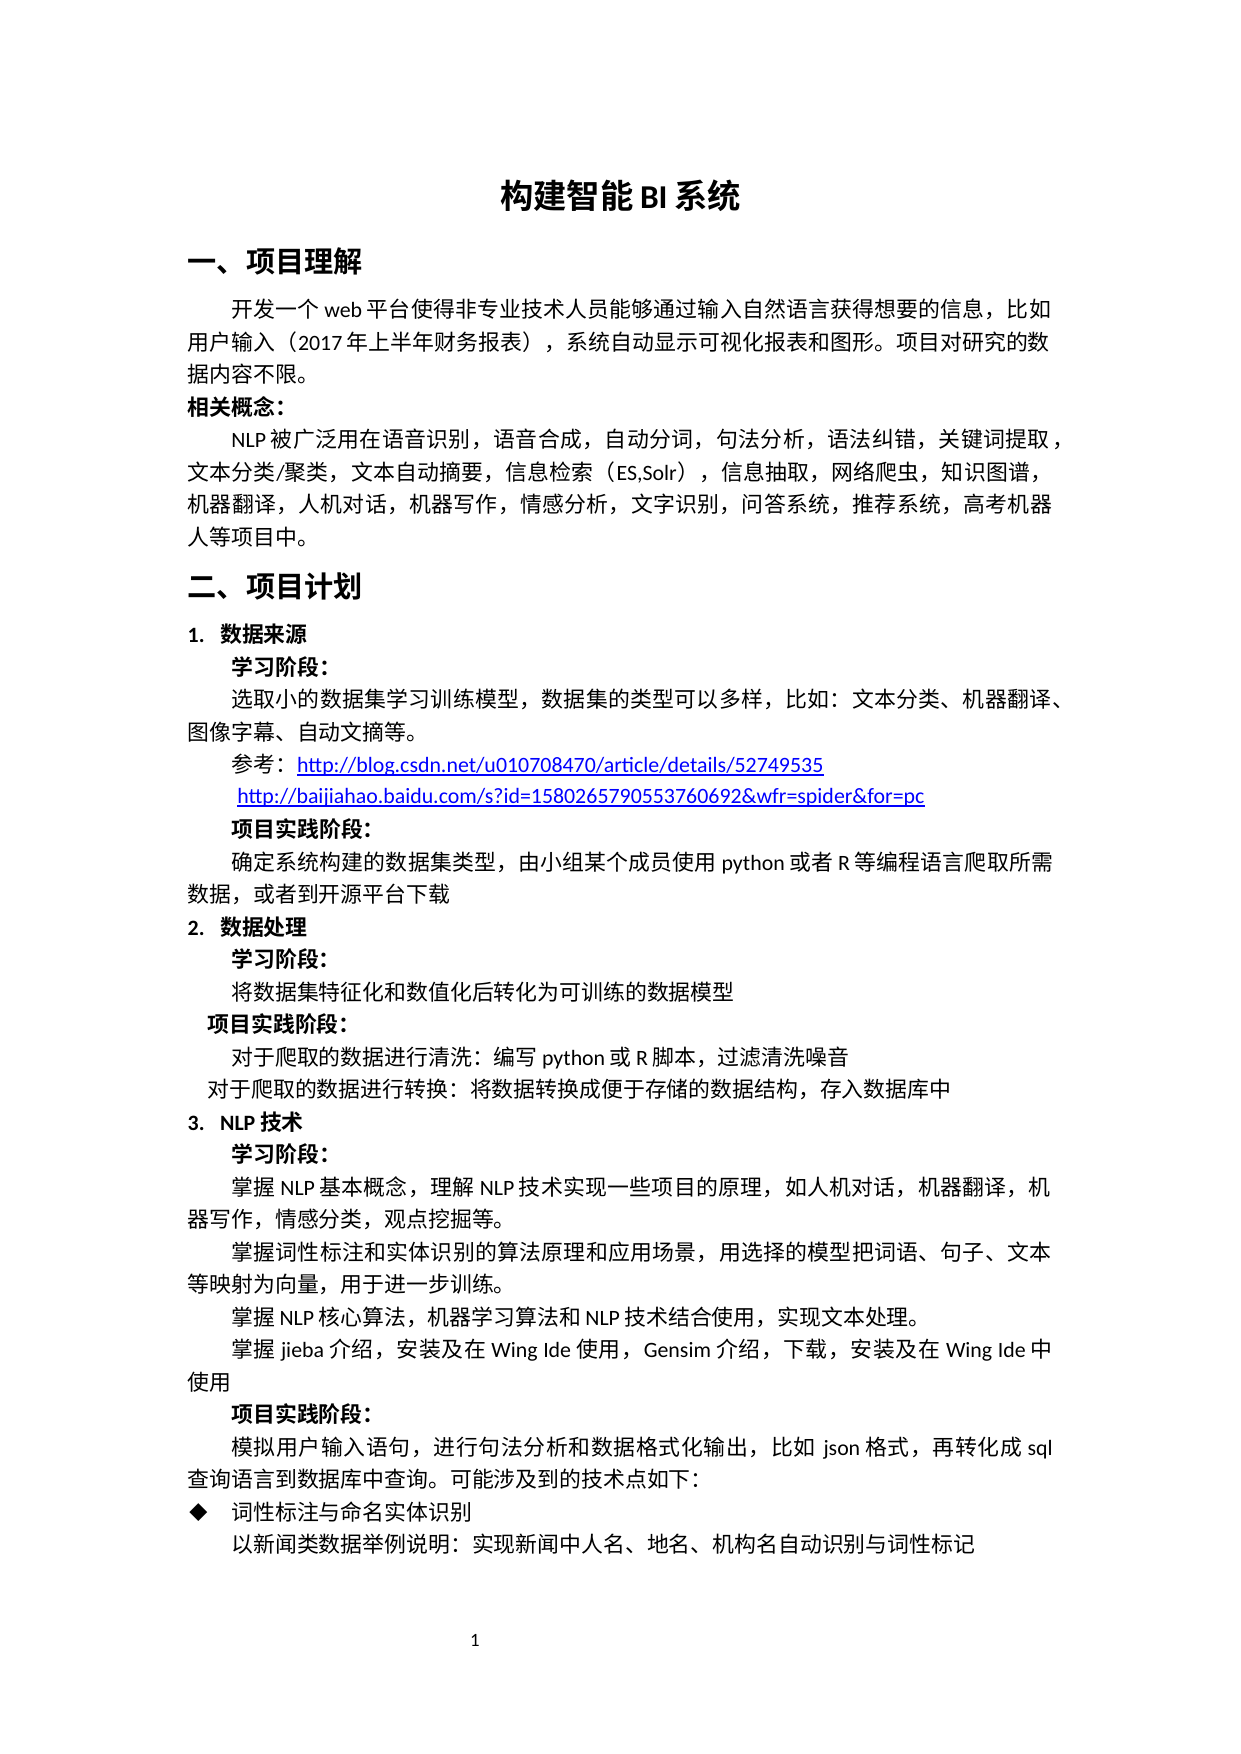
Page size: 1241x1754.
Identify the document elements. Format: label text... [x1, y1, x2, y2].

list 数据处理 [187, 909, 1053, 942]
list 参考：http://blog.csdn.net/u010708470/article/details/52749535 [187, 747, 1053, 779]
list 掌握词性标注和实体识别的算法原理和应用场景，用选择的模型把词语、句子、文本等映射为向量，用于进一步训练。 [187, 1234, 1053, 1299]
text 构建智能BI系统 [187, 162, 1053, 227]
list 开发一个web平台使得非专业技术人员能够通过输入自然语言获得想要的信息，比如用户输入（2017年上半年财务报表），系统自动显示可视化报表和图形。项目对研究的数据内容不限。 [187, 292, 1053, 389]
list 对于爬取的数据进行清洗：编写python或R脚本，过滤清洗噪音 [187, 1039, 1053, 1072]
text NLP被广泛用在语音识别，语音合成，自动分词，句法分析，语法纠错，关键词提取，文本分类/聚类，文本自动摘要，信息检索（ES,Solr），信息抽取，网络爬虫，知识图谱，机器翻译，人机对话，机器写作，情感分析，文字识别，问答系统，推荐系统，高考机器人等项目中。 [187, 422, 1053, 552]
list 学习阶段： [187, 1137, 1053, 1169]
text 相关概念： [187, 389, 1053, 422]
list 选取小的数据集学习训练模型，数据集的类型可以多样，比如：文本分类、机器翻译、图像字幕、自动文摘等。 [187, 682, 1053, 747]
list 掌握NLP核心算法，机器学习算法和NLP技术结合使用，实现文本处理。 [187, 1299, 1053, 1332]
list 掌握NLP基本概念，理解NLP技术实现一些项目的原理，如人机对话，机器翻译，机器写作，情感分类，观点挖掘等。 [187, 1169, 1053, 1234]
list 学习阶段： [187, 942, 1053, 974]
list 项目实践阶段： [187, 1397, 1053, 1429]
list http://baijiahao.baidu.com/s?id=1580265790553760692&wfr=spider&for=pc [187, 779, 1053, 812]
list 以新闻类数据举例说明：实现新闻中人名、地名、机构名自动识别与词性标记 [187, 1527, 1053, 1559]
list 确定系统构建的数据集类型，由小组某个成员使用python或者R等编程语言爬取所需数据，或者到开源平台下载 [187, 844, 1053, 909]
list 项目理解 [187, 227, 1053, 292]
list 项目实践阶段： [187, 812, 1053, 844]
list 模拟用户输入语句，进行句法分析和数据格式化输出，比如json格式，再转化成sql查询语言到数据库中查询。可能涉及到的技术点如下： [187, 1429, 1053, 1494]
list 词性标注与命名实体识别 [187, 1494, 1053, 1527]
list 对于爬取的数据进行转换：将数据转换成便于存储的数据结构，存入数据库中 [187, 1072, 1053, 1104]
list 学习阶段： [187, 649, 1053, 682]
list 数据来源 [187, 617, 1053, 649]
list 将数据集特征化和数值化后转化为可训练的数据模型 [187, 974, 1053, 1007]
text 二、项目计划 [187, 552, 1053, 617]
list 掌握jieba介绍，安装及在Wing Ide使用，Gensim介绍，下载，安装及在Wing Ide中使用 [187, 1332, 1053, 1397]
list NLP技术 [187, 1104, 1053, 1137]
list 项目实践阶段： [187, 1007, 1053, 1039]
